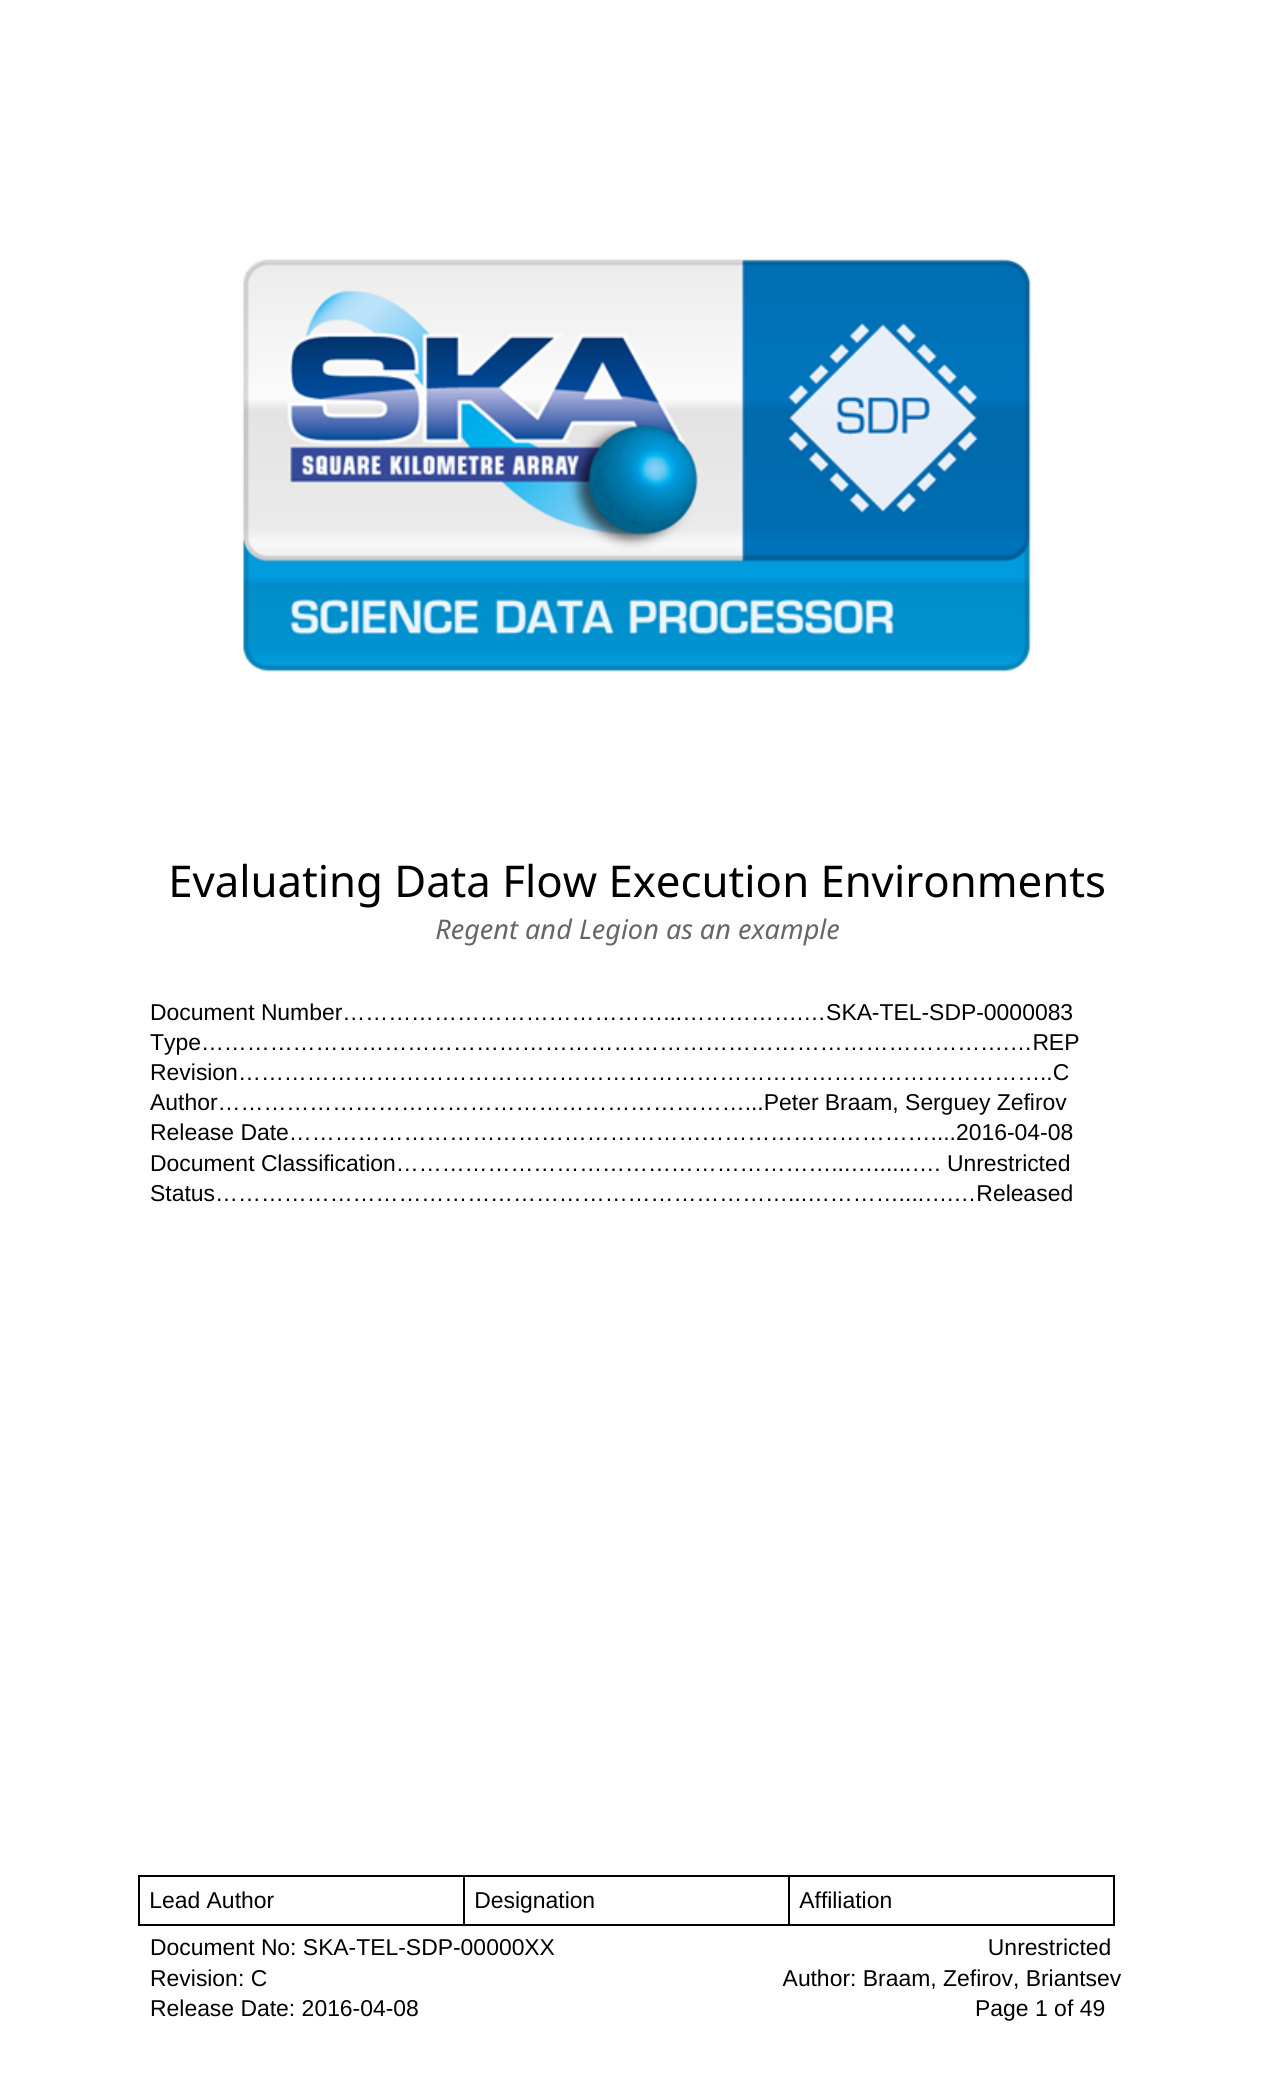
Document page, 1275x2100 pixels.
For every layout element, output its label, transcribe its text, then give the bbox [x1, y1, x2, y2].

table_header Designation [465, 1877, 788, 1924]
text Status…………………………………………………………………...…………....….…Released [150, 1180, 1125, 1206]
text Type…………………………………………………………………………………………….…REP [150, 1029, 1125, 1055]
table_header Affiliation [790, 1877, 1113, 1924]
text Author……………………………………………………………...Peter Braam, Serguey Zefirov [150, 1089, 1125, 1115]
text Document Number……………………………………...…………….…SKA-TEL-SDP-0000083 [150, 998, 1125, 1025]
text Release Date…………………………………………………………………………....2016-04-08 [150, 1119, 1125, 1146]
text Document Classification…………………………………………………...…......…. Unrestricted [150, 1149, 1125, 1176]
title Evaluating Data Flow Execution Environments [150, 851, 1125, 911]
subtitle Regent and Legion as an example [150, 911, 1125, 947]
text Revision……………………………………………………………………………………………..C [150, 1059, 1125, 1085]
picture [186, 149, 1089, 788]
table_header Lead Author [140, 1877, 463, 1924]
